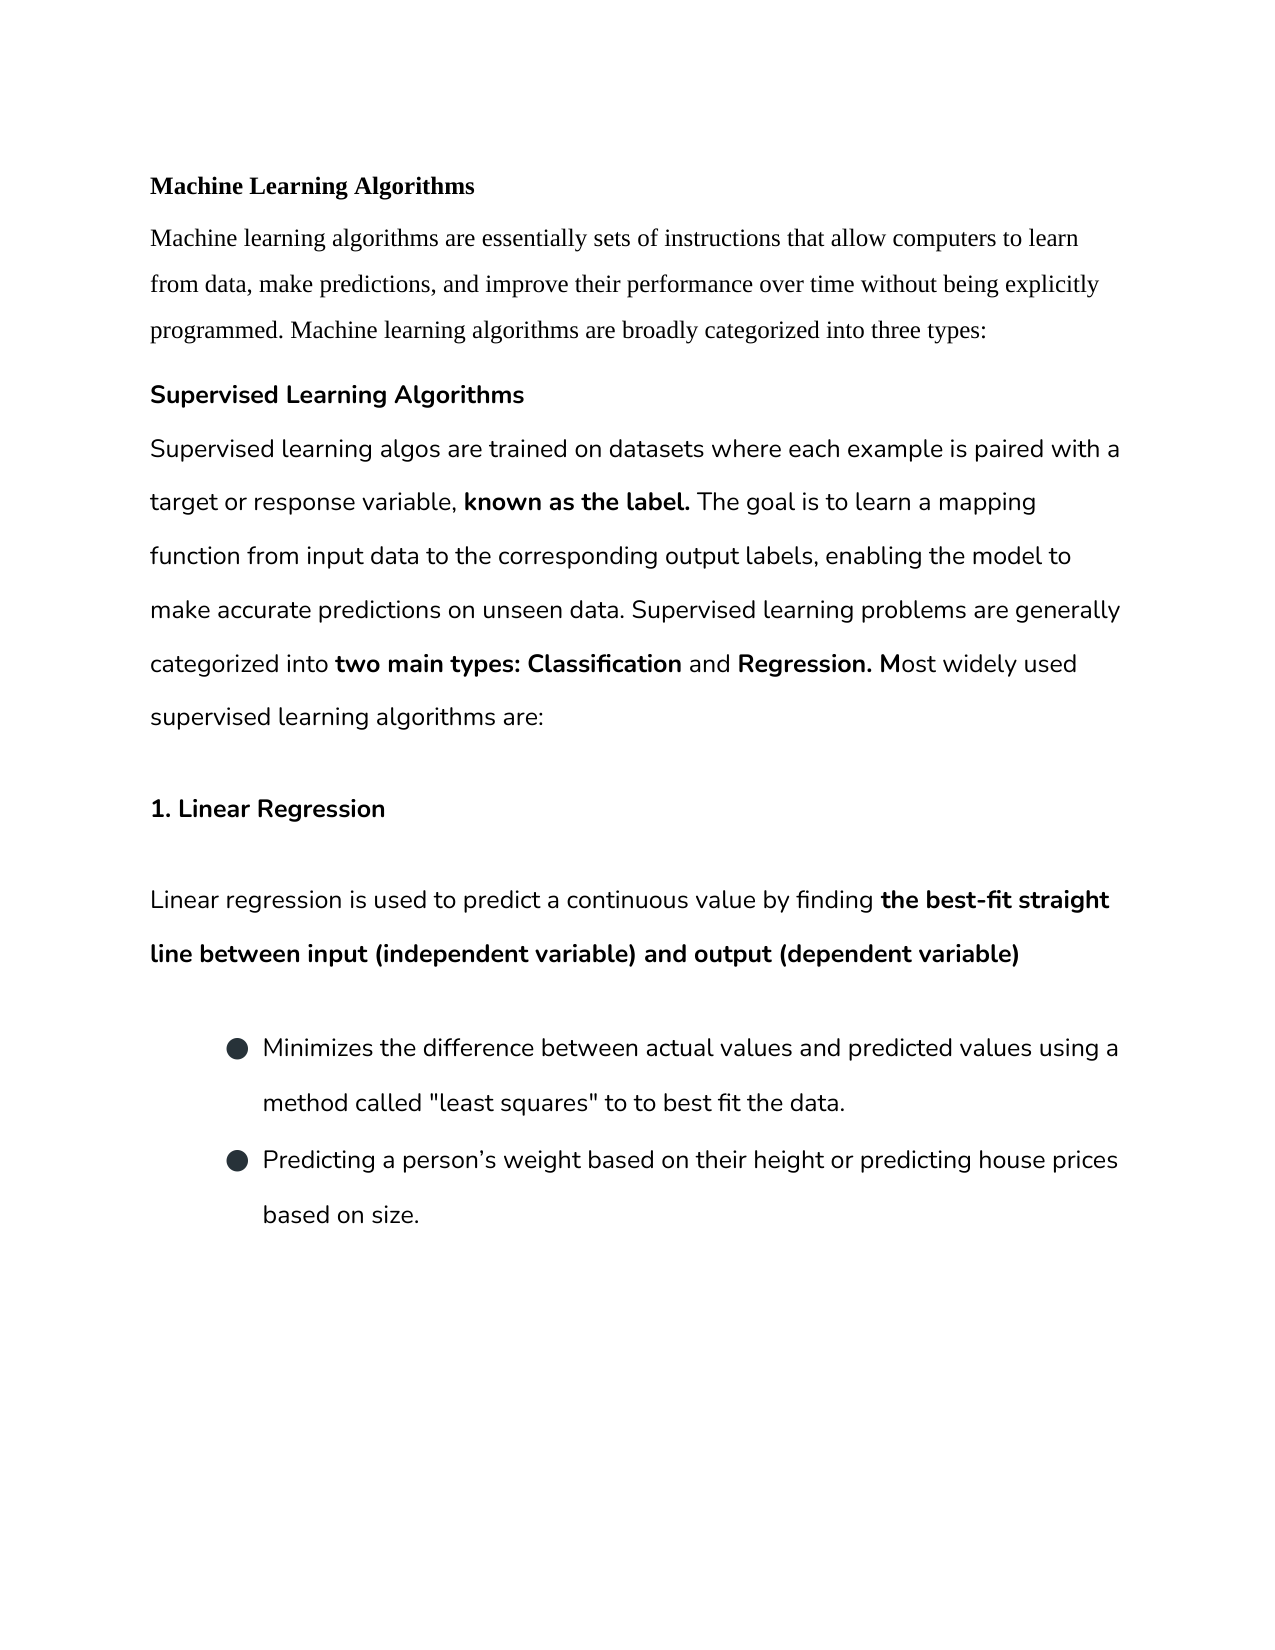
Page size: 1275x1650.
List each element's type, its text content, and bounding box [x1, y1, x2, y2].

text Machine learning algorithms are essentially sets of instructions that allow computers to learn from data, make predictions, and improve their performance over time without being explicitly programmed. Machine learning algorithms are broadly categorized into three types: [150, 223, 1125, 344]
subtitle Machine Learning Algorithms [150, 171, 1125, 199]
list Predicting a person’s weight based on their height or predicting house prices based on size. [225, 1140, 1125, 1232]
text Supervised learning algos are trained on datasets where each example is paired with a target or response variable, known as the label. The goal is to learn a mapping function from input data to the corresponding output labels, enabling the model to make accurate predictions on unseen data. Supervised learning problems are generally categorized into two main types: Classification and Regression. Most widely used supervised learning algorithms are: [150, 432, 1125, 734]
subtitle 1. Linear Regression [150, 792, 1125, 826]
list Minimizes the difference between actual values and predicted values using a method called "least squares" to to best fit the data. [225, 1028, 1125, 1120]
subtitle Linear regression is used to predict a continuous value by finding the best-fit straight line between input (independent variable) and output (dependent variable) [150, 883, 1125, 971]
subtitle Supervised Learning Algorithms [150, 378, 1125, 412]
